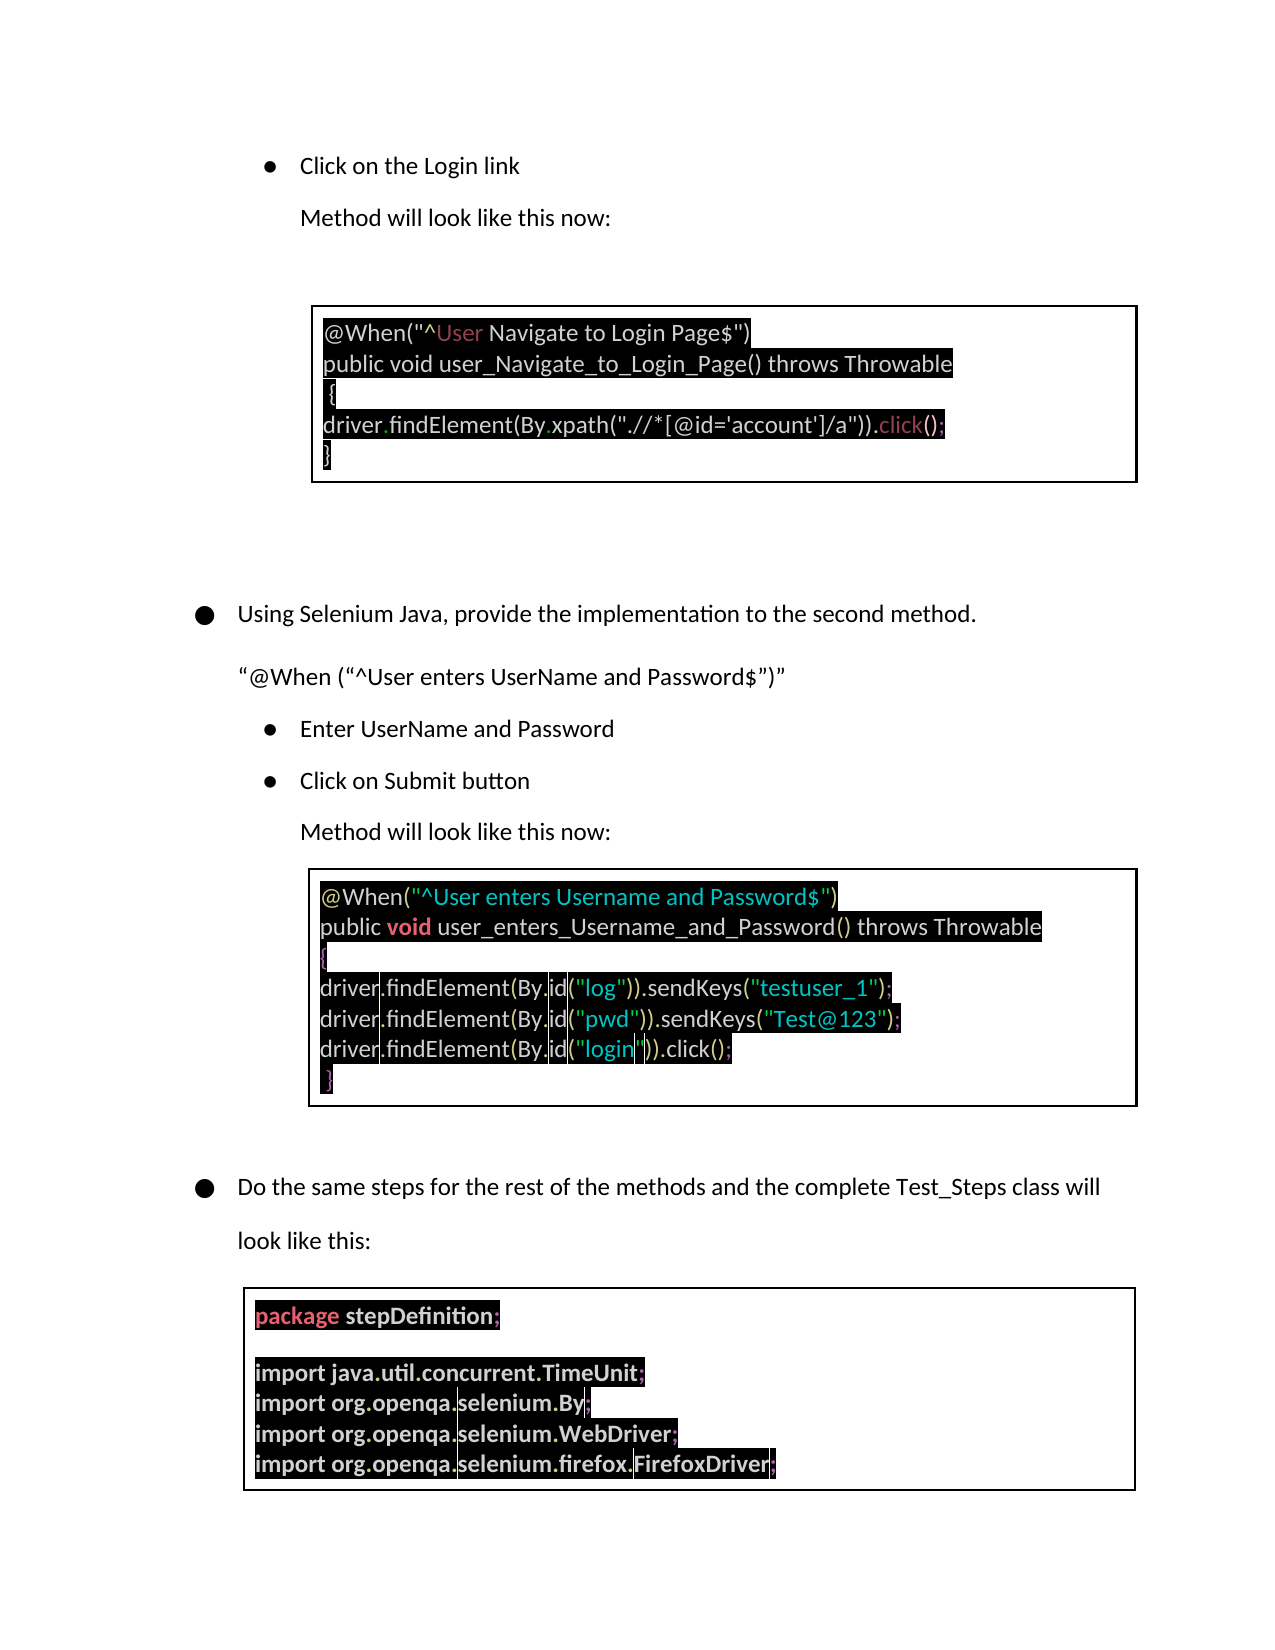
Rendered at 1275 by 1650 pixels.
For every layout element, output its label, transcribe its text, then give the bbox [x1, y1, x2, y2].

list Click on Submit button [262, 765, 1125, 795]
list Enter UserName and Password [262, 713, 1125, 744]
list Click on the Login link [262, 150, 1125, 181]
text Method will look like this now: [300, 202, 1125, 232]
table_header @When("^User Navigate to Login Page$") public void user_Navigate_to_Login_Page() throws Throwable { driver.findElement(By.xpath(".//*[@id='account']/a")).click(); } [313, 307, 1135, 481]
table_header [245, 1289, 1134, 1489]
list Using Selenium Java, provide the implementation to the second method. [194, 586, 1125, 637]
text Method will look like this now: [300, 816, 1125, 847]
list Do the same steps for the rest of the methods and the complete Test_Steps class will look like this: [194, 1158, 1125, 1255]
table_header @When("^User enters Username and Password$") public void user_enters_Username_and_Password() throws Throwable { driver.findElement(By.id("log")).sendKeys("testuser_1"); driver.findElement(By.id("pwd")).sendKeys("Test@123"); driver.findElement(By.id("login")).click(); } [310, 870, 1135, 1105]
text “@When (“^User enters UserName and Password$”)” [150, 661, 1125, 692]
